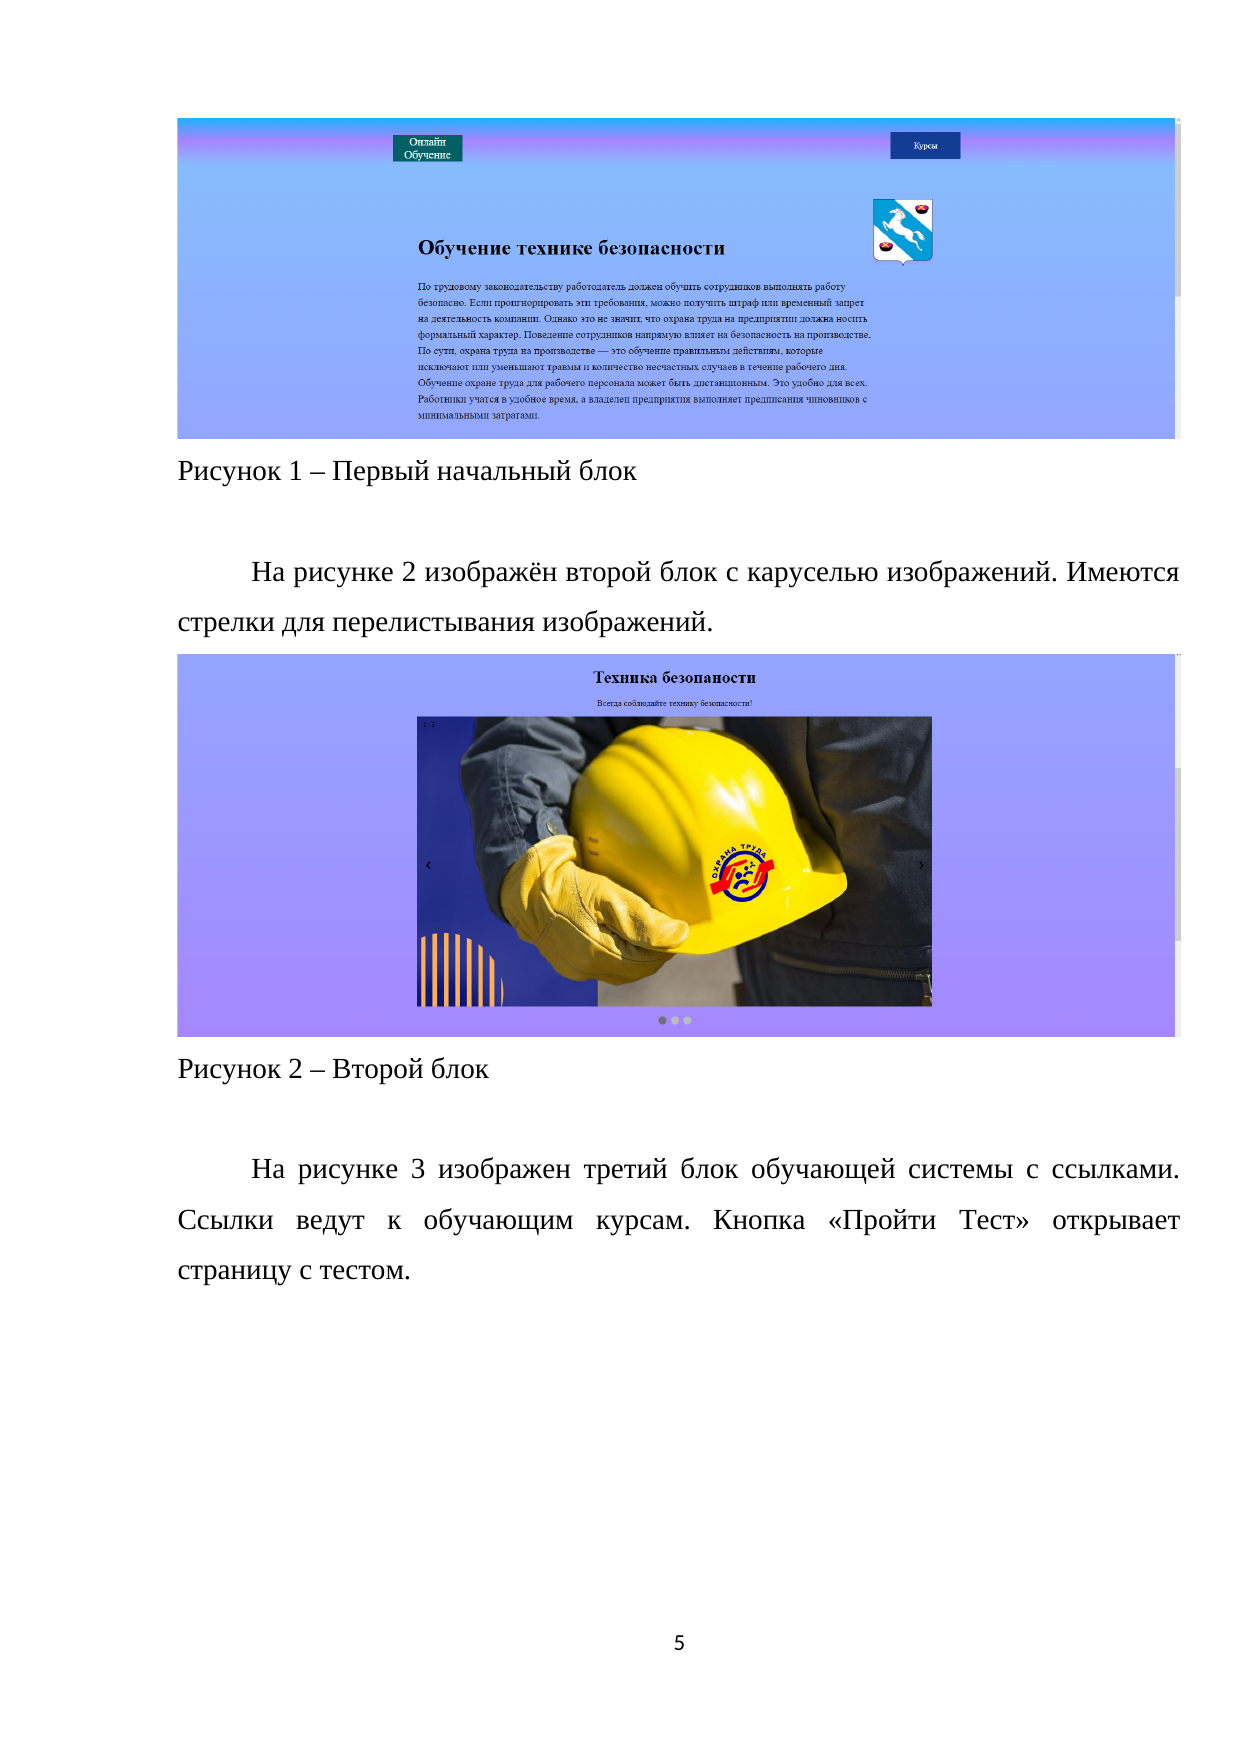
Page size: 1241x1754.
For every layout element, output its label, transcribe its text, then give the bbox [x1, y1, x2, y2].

picture [177, 654, 1182, 1037]
picture [177, 118, 1182, 439]
text Рисунок 2 – Второй блок [177, 1051, 1181, 1084]
text Рисунок 1 – Первый начальный блок [177, 453, 1181, 487]
text На рисунке 3 изображен третий блок обучающей системы с ссылками. Ссылки ведут к обучающим курсам. Кнопка «Пройти Тест» открывает страницу с тестом. [177, 1152, 1181, 1286]
text На рисунке 2 изображён второй блок с каруселью изображений. Имеются стрелки для перелистывания изображений. [177, 554, 1181, 638]
